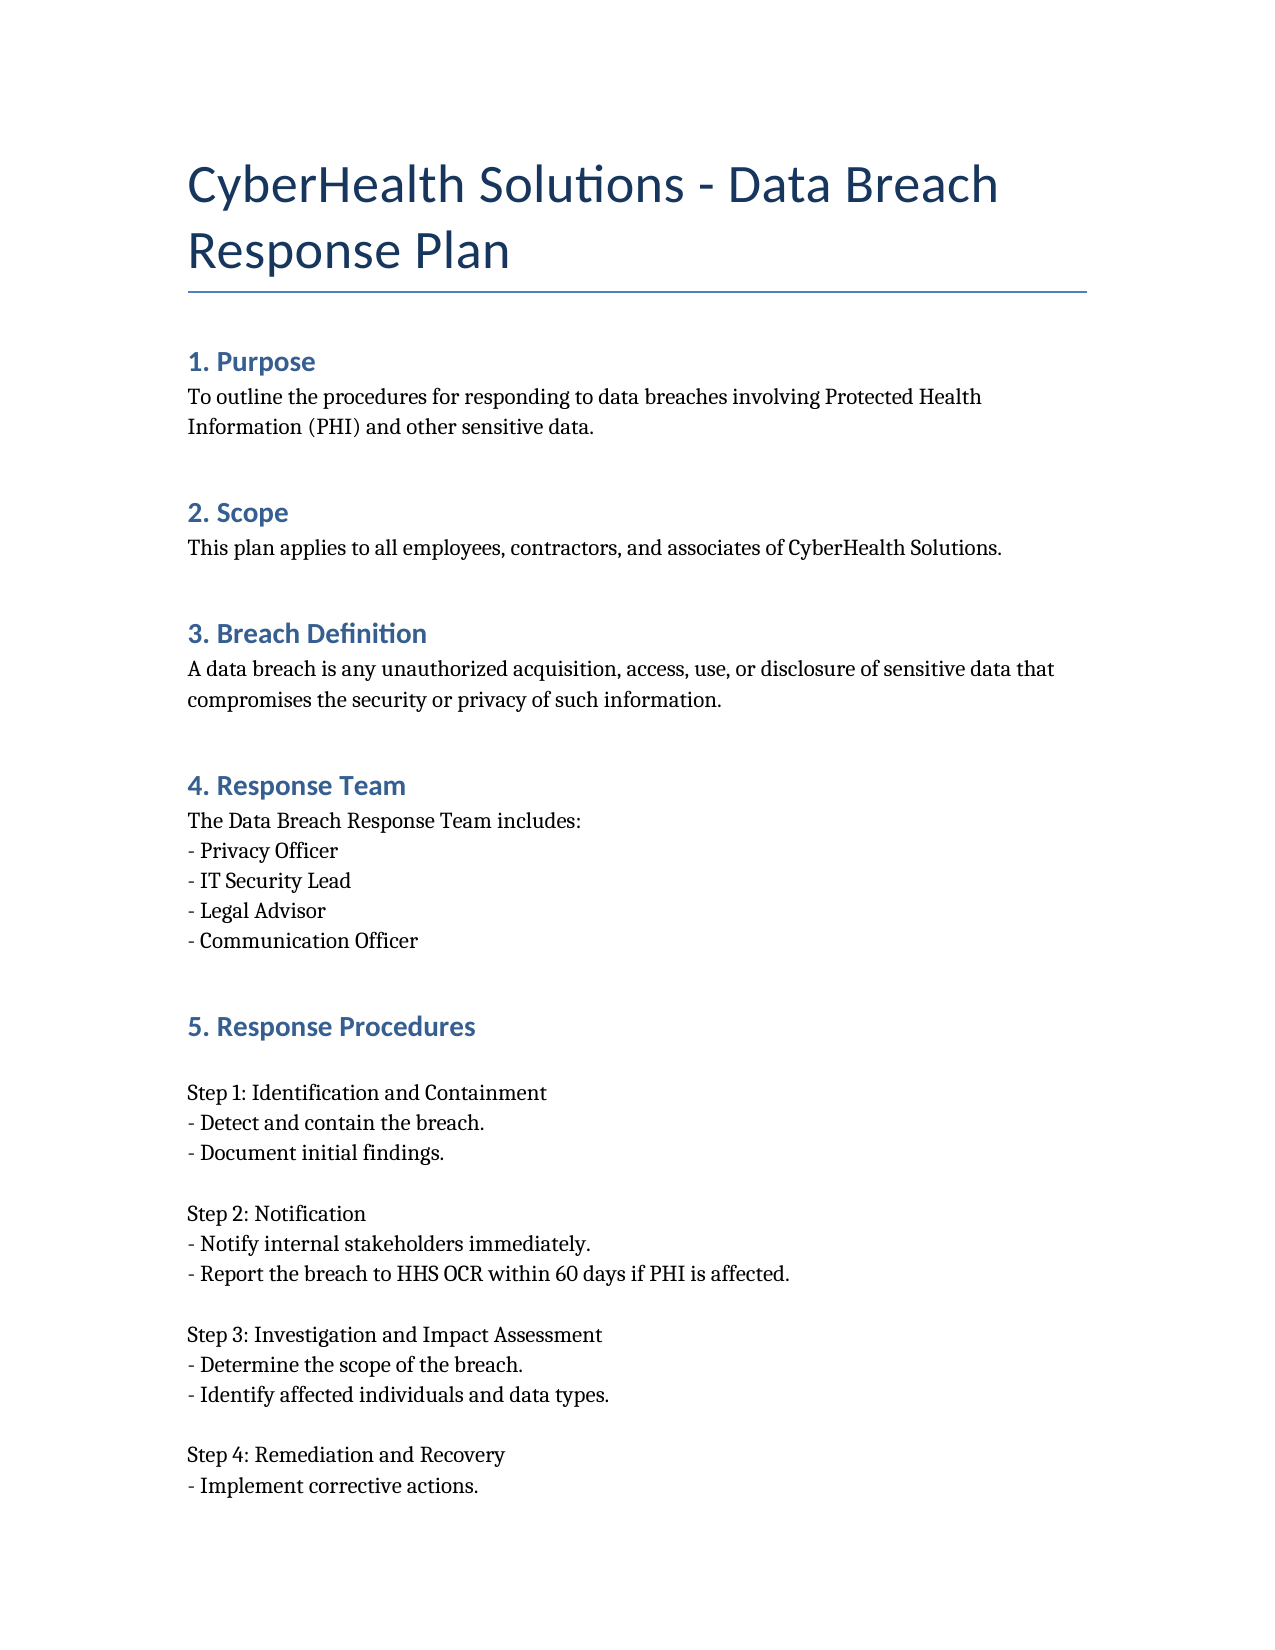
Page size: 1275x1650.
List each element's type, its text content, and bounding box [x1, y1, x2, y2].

text To outline the procedures for responding to data breaches involving Protected Health Information (PHI) and other sensitive data. [187, 384, 1087, 440]
subtitle 2. Scope [187, 494, 1087, 530]
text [187, 1049, 1087, 1499]
text A data breach is any unauthorized acquisition, access, use, or disclosure of sensitive data that compromises the security or privacy of such information. [187, 656, 1087, 713]
subtitle 1. Purpose [187, 343, 1087, 378]
subtitle 3. Breach Definition [187, 615, 1087, 651]
subtitle 4. Response Team [187, 767, 1087, 802]
subtitle 5. Response Procedures [187, 1008, 1087, 1044]
title CyberHealth Solutions - Data Breach Response Plan [187, 150, 1087, 293]
text This plan applies to all employees, contractors, and associates of CyberHealth Solutions. [187, 535, 1087, 561]
text The Data Breach Response Team includes: - Privacy Officer - IT Security Lead - Legal Advisor - Communication Officer [187, 807, 1087, 955]
